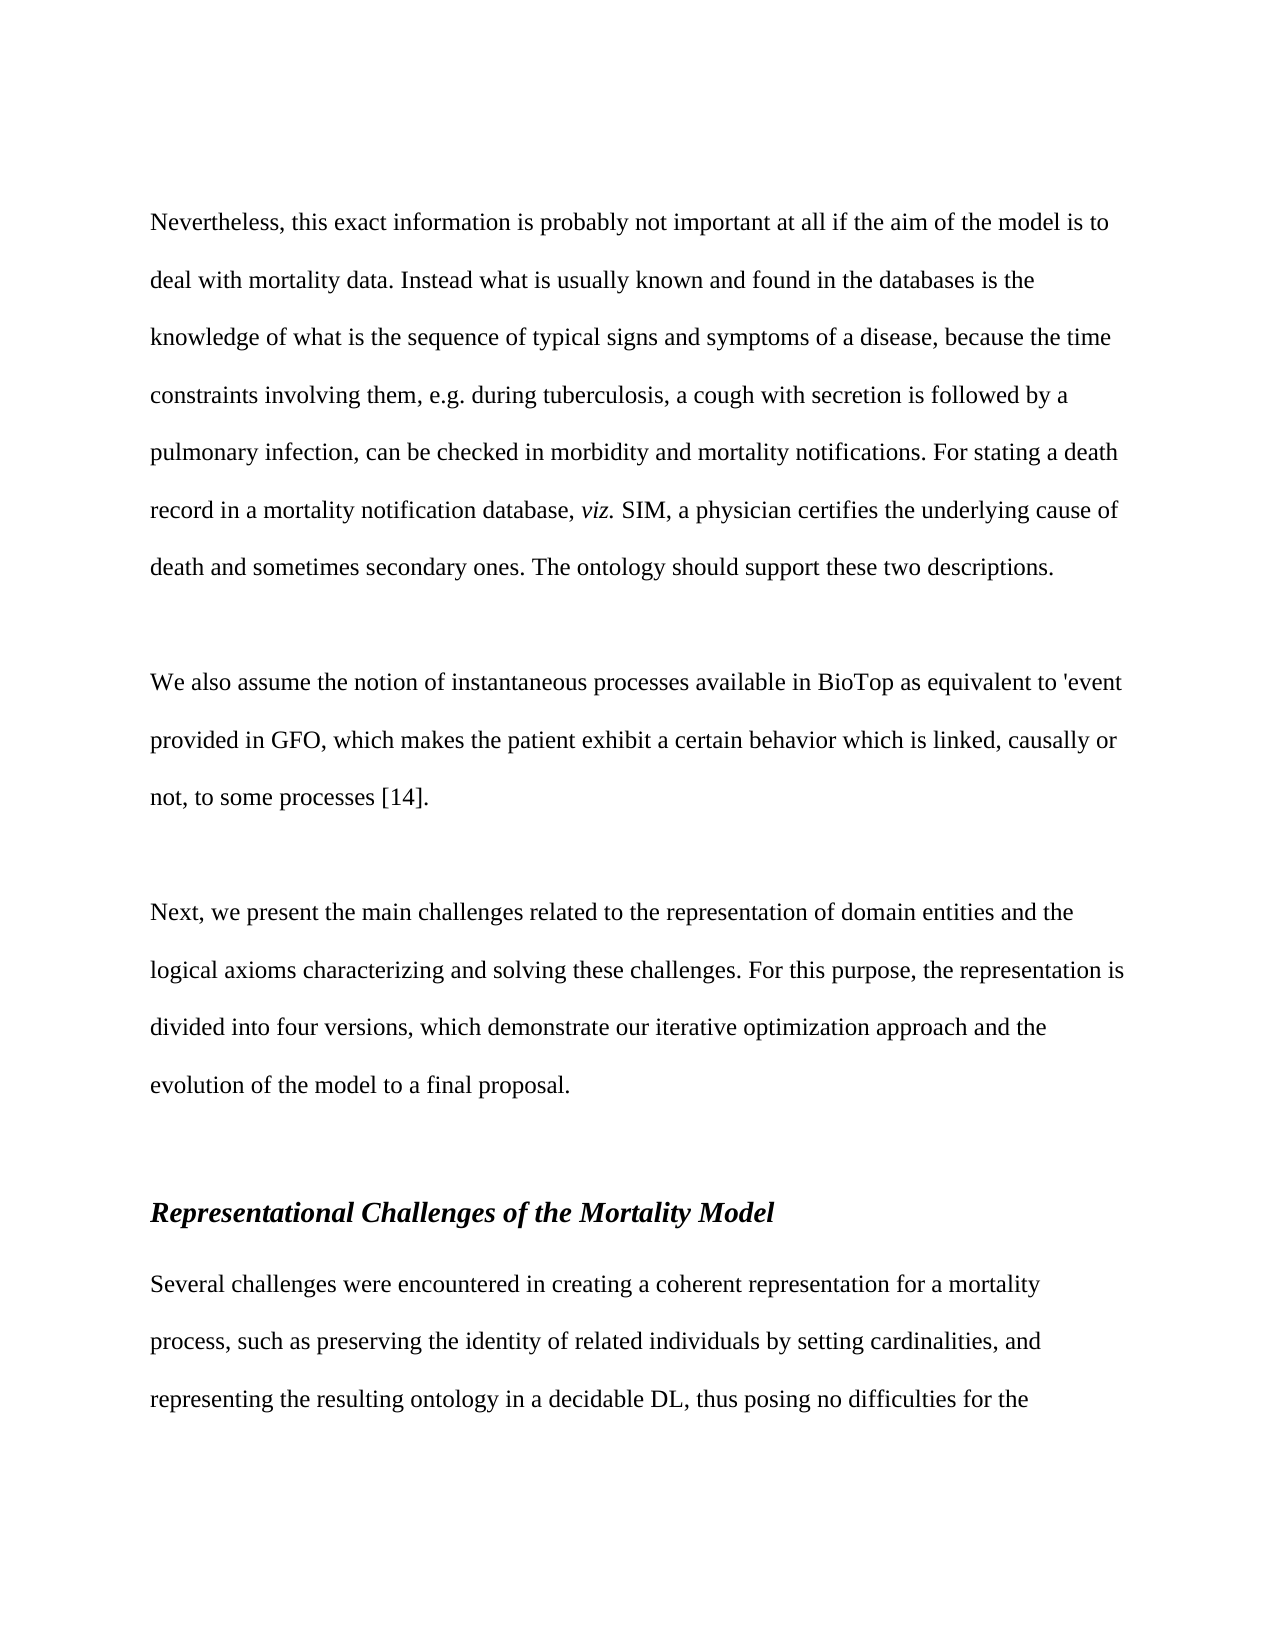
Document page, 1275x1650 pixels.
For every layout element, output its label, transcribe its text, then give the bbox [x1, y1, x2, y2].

text Nevertheless, this exact information is probably not important at all if the aim of the model is to deal with mortality data. Instead what is usually known and found in the databases is the knowledge of what is the sequence of typical signs and symptoms of a disease, because the time constraints involving them, e.g. during tuberculosis, a cough with secretion is followed by a pulmonary infection, can be checked in morbidity and mortality notifications. For stating a death record in a mortality notification database, viz. SIM, a physician certifies the underlying cause of death and sometimes secondary ones. The ontology should support these two descriptions. [150, 207, 1125, 581]
text Next, we present the main challenges related to the representation of domain entities and the logical axioms characterizing and solving these challenges. For this purpose, the representation is divided into four versions, which demonstrate our iterative optimization approach and the evolution of the model to a final proposal. [150, 897, 1125, 1099]
subtitle Representational Challenges of the Mortality Model [150, 1196, 1125, 1229]
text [150, 1269, 1125, 1413]
text We also assume the notion of instantaneous processes available in BioTop as equivalent to 'event provided in GFO, which makes the patient exhibit a certain behavior which is linked, causally or not, to some processes [14]. [150, 667, 1125, 811]
